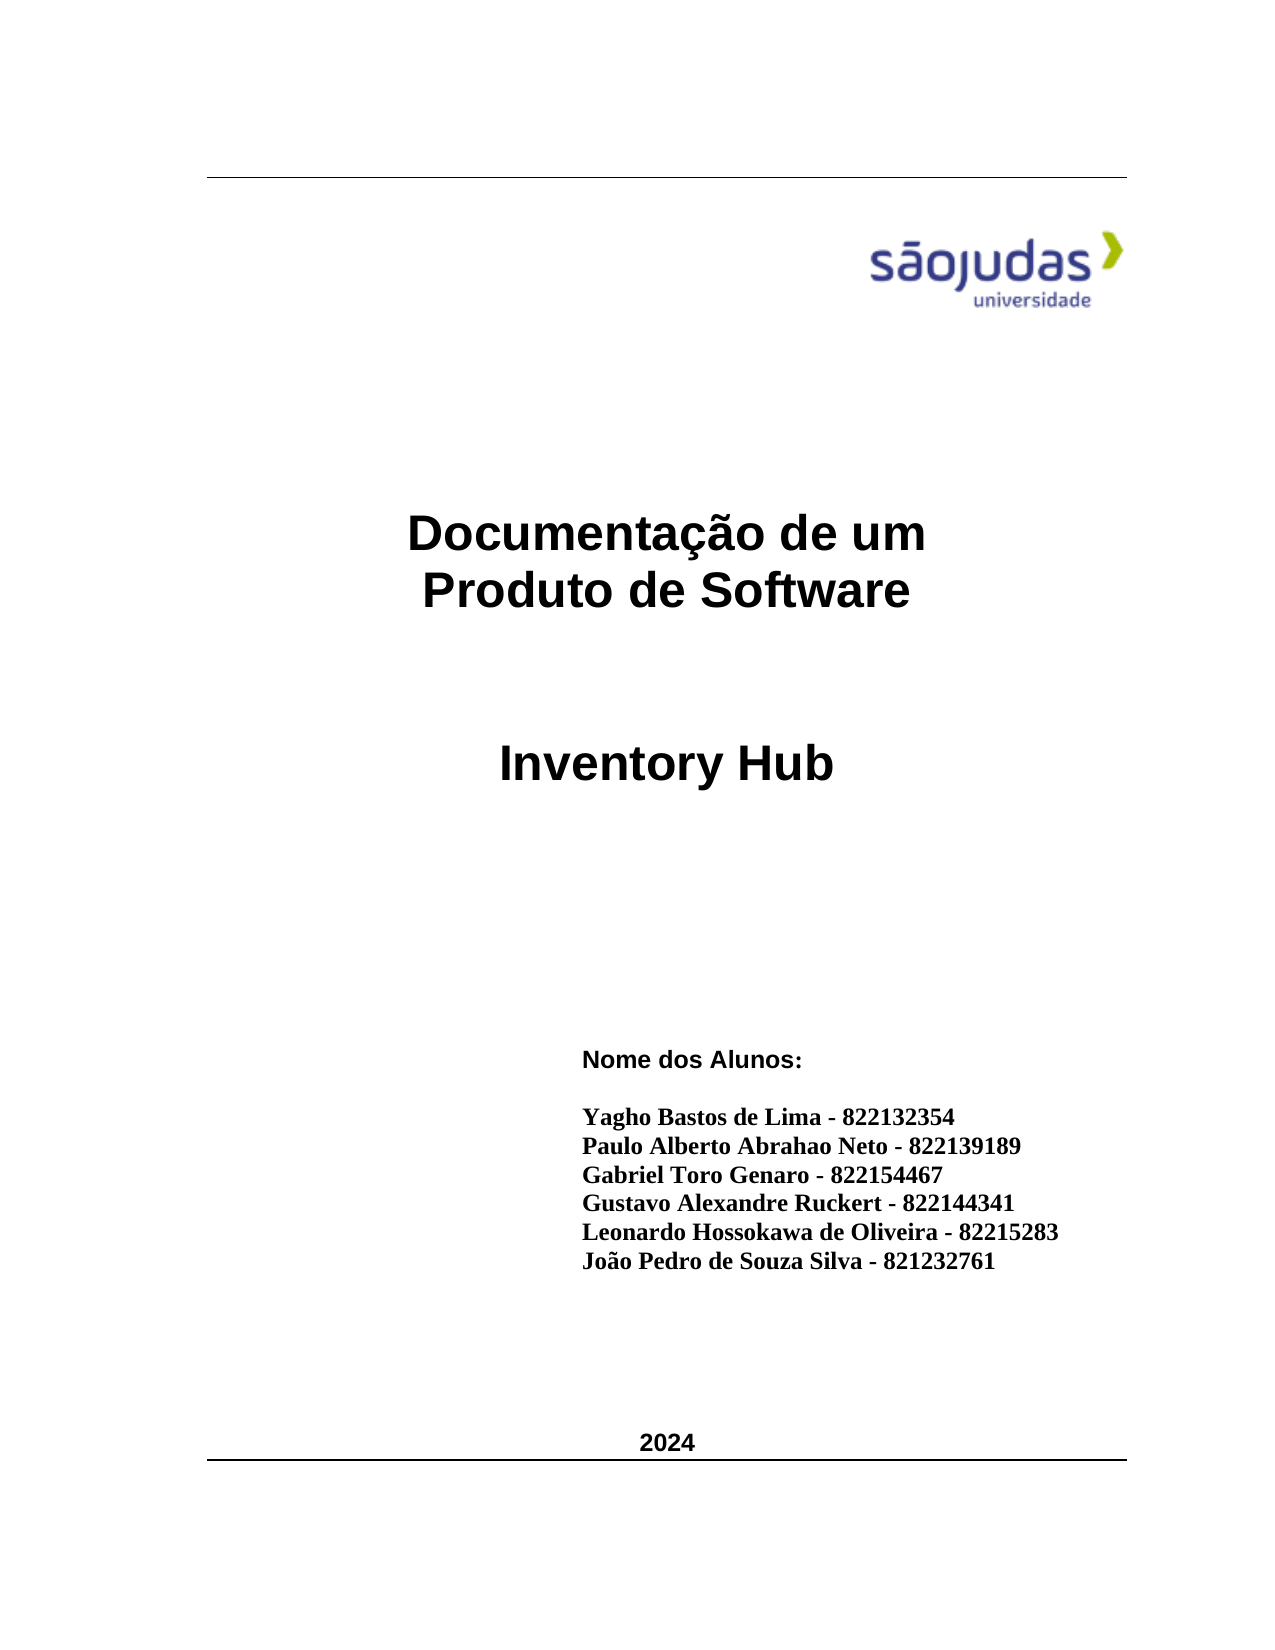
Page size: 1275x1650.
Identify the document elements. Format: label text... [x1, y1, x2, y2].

text 2024 [207, 1428, 1127, 1459]
text Gustavo Alexandre Ruckert - 822144341 [582, 1188, 1127, 1217]
text Yagho Bastos de Lima - 822132354 [582, 1102, 1127, 1131]
text Documentação de um [207, 503, 1127, 561]
picture [866, 228, 1128, 311]
text Nome dos Alunos: [582, 1045, 1127, 1073]
text Gabriel Toro Genaro - 822154467 [582, 1160, 1127, 1188]
text Inventory Hub [207, 733, 1127, 791]
text Produto de Software [207, 561, 1127, 618]
text Leonardo Hossokawa de Oliveira - 82215283 [582, 1217, 1127, 1246]
text João Pedro de Souza Silva - 821232761 [582, 1246, 1127, 1275]
text Paulo Alberto Abrahao Neto - 822139189 [582, 1131, 1127, 1160]
